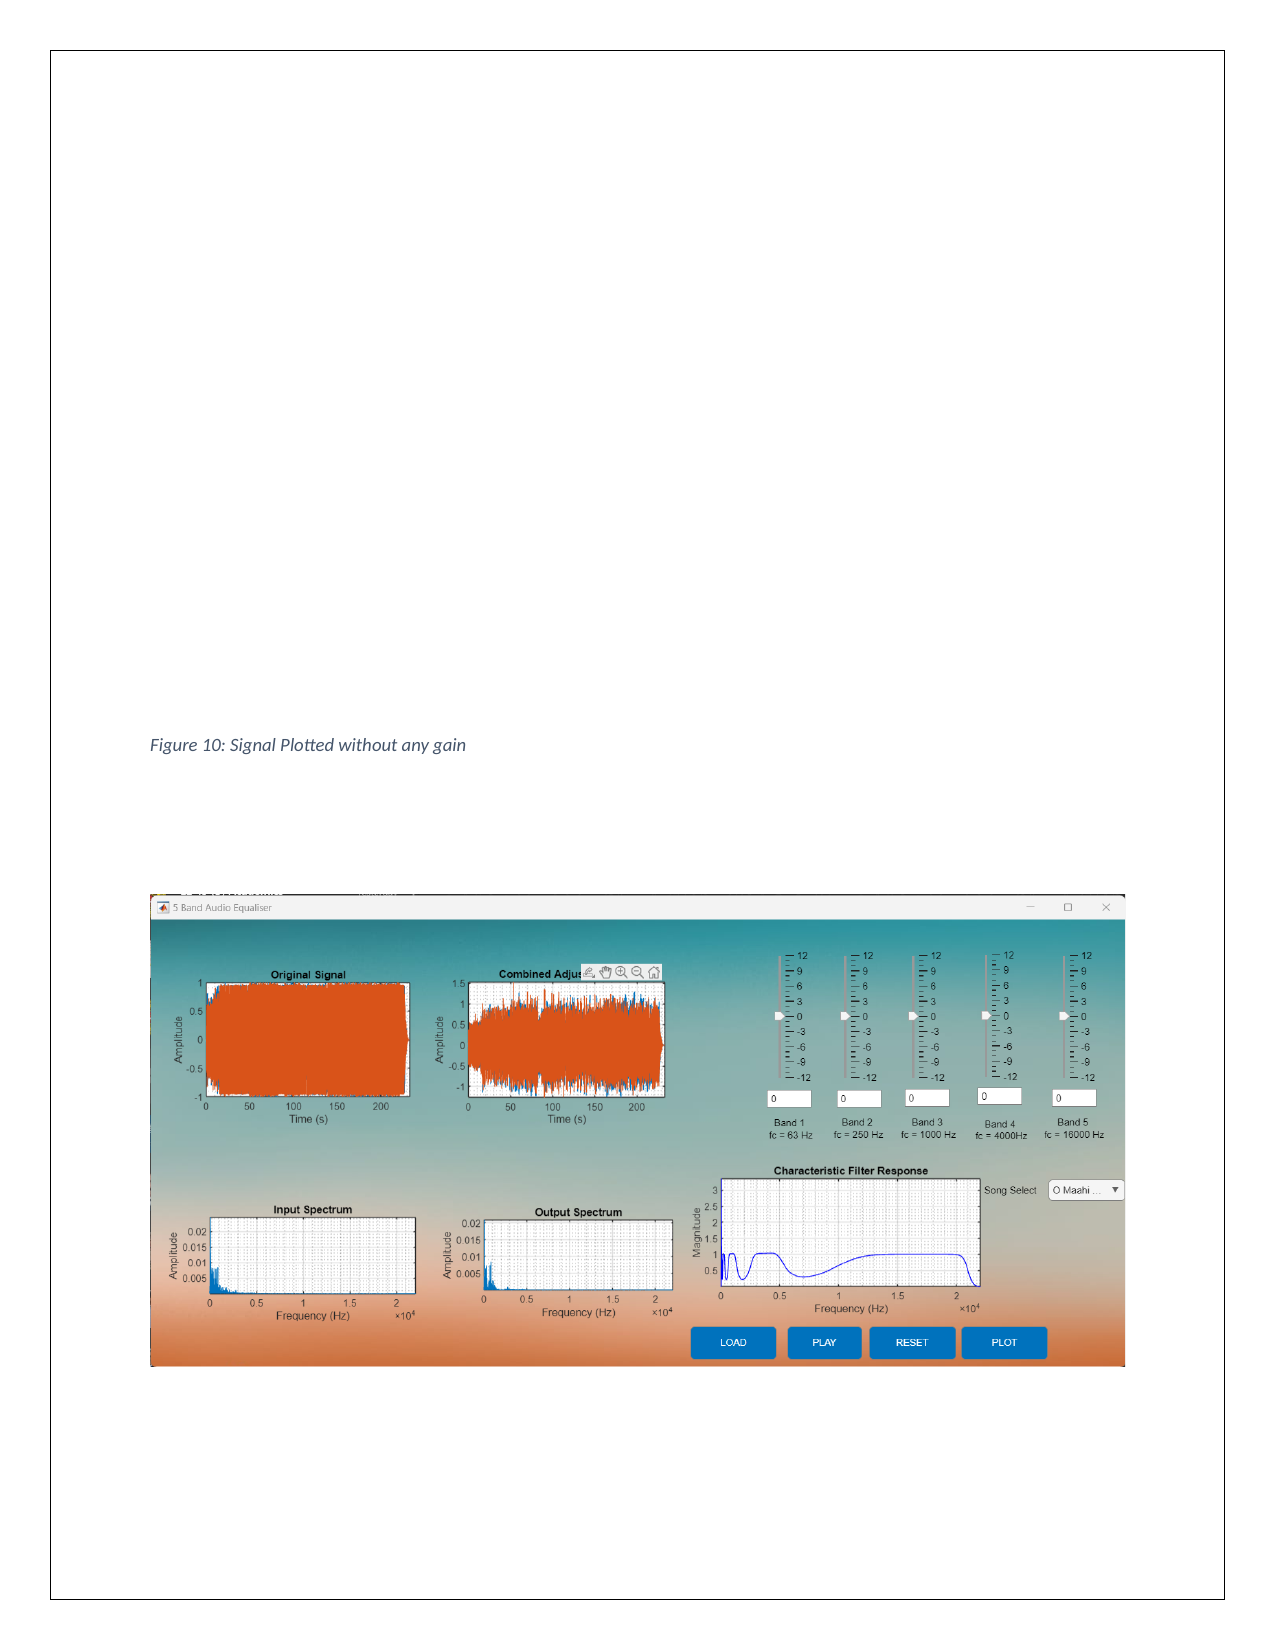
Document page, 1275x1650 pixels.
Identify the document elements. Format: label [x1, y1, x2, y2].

picture [150, 894, 1125, 1367]
